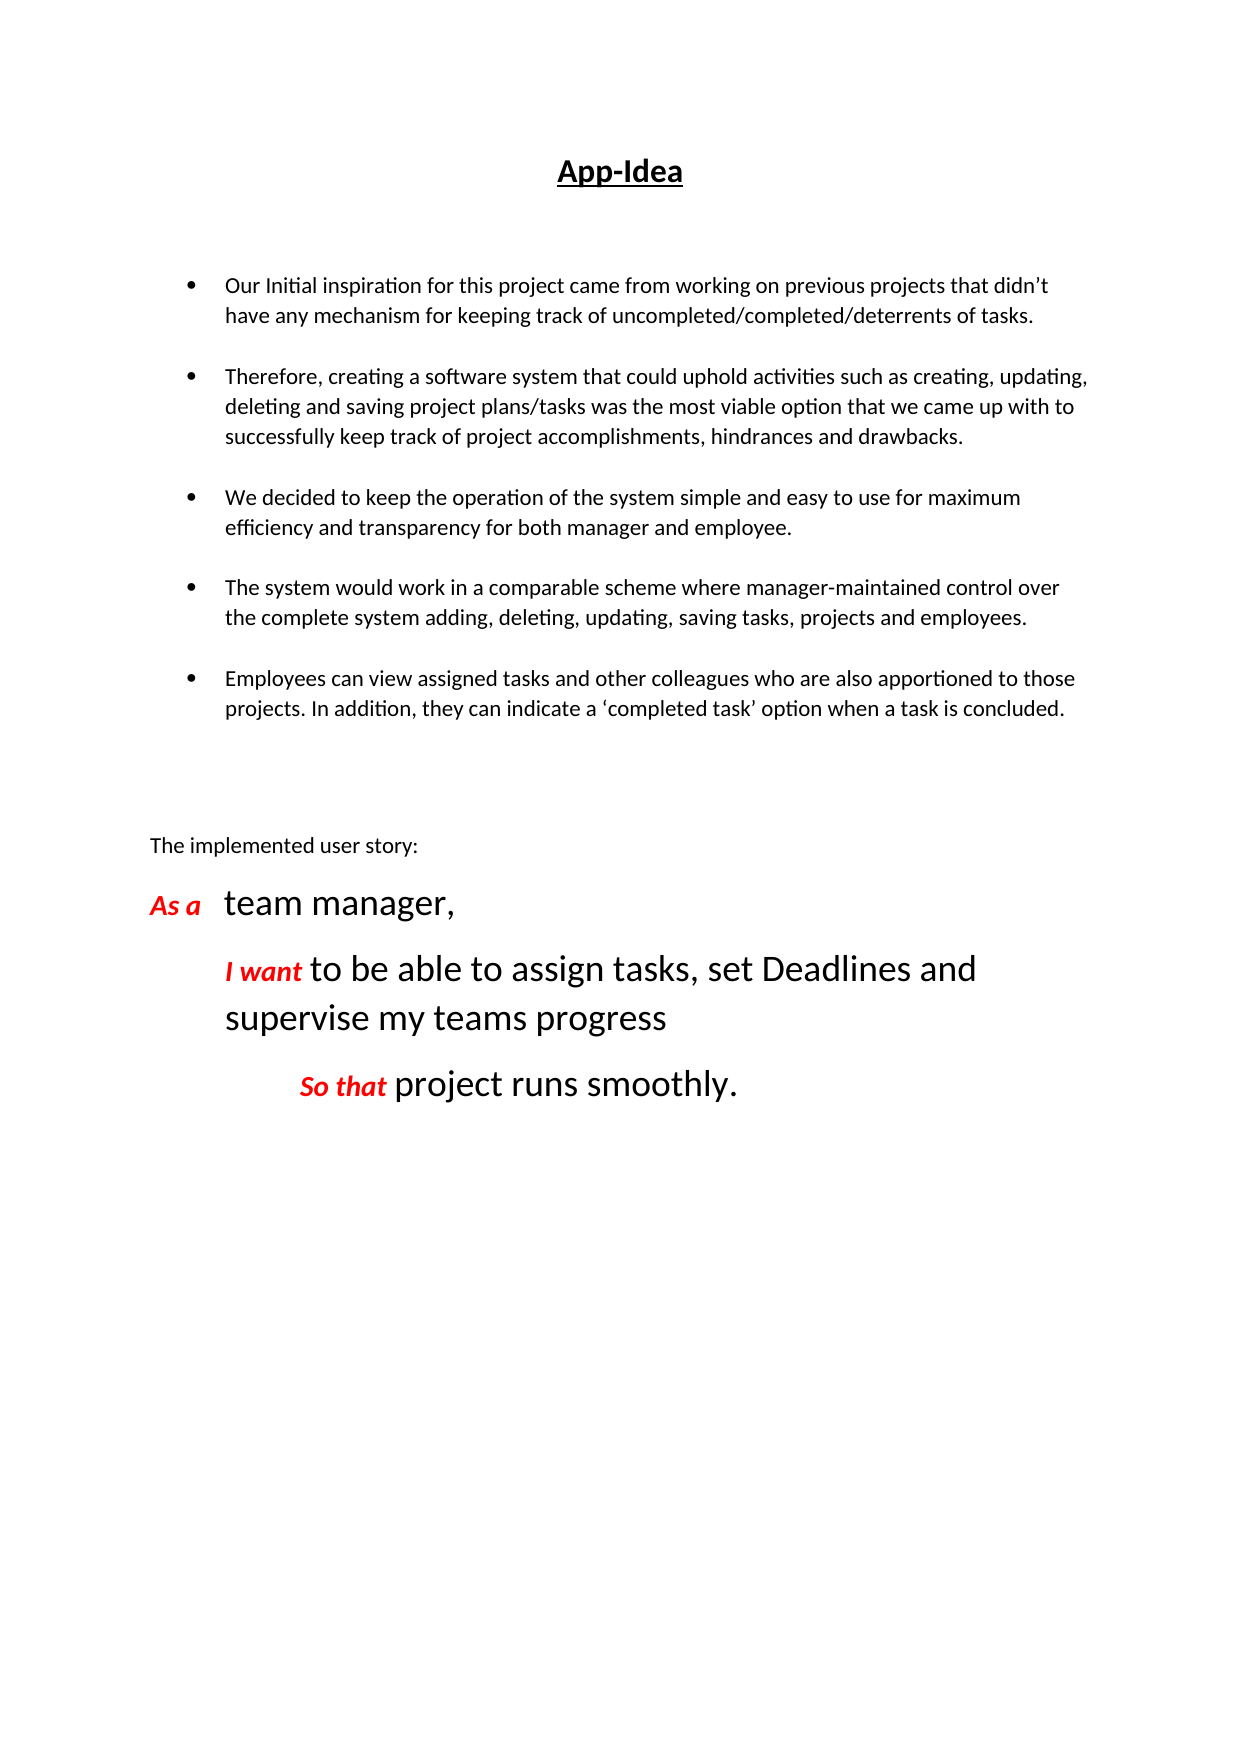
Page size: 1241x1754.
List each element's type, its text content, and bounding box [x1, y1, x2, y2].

text I want to be able to assign tasks, set Deadlines and supervise my teams progress [225, 945, 1090, 1040]
list We decided to keep the operation of the system simple and easy to use for maximum efficiency and transparency for both manager and employee. [187, 483, 1090, 541]
text The implemented user story: [150, 832, 1090, 860]
list Employees can view assigned tasks and other colleagues who are also apportioned to those projects. In addition, they can indicate a ‘completed task’ option when a task is concluded. [187, 664, 1090, 722]
list The system would work in a comparable scheme where manager-maintained control over the complete system adding, deleting, updating, saving tasks, projects and employees. [187, 573, 1090, 632]
text As a team manager, [150, 878, 1090, 924]
list Our Initial inspiration for this project came from working on previous projects that didn’t have any mechanism for keeping track of uncompleted/completed/deterrents of tasks. [187, 271, 1090, 329]
list Therefore, creating a software system that could uphold activities such as creating, updating, deleting and saving project plans/tasks was the most viable option that we came up with to successfully keep track of project accomplishments, hindrances and drawbacks. [187, 362, 1090, 450]
text So that project runs smoothly. [300, 1060, 1090, 1106]
text App-Idea [150, 150, 1090, 191]
